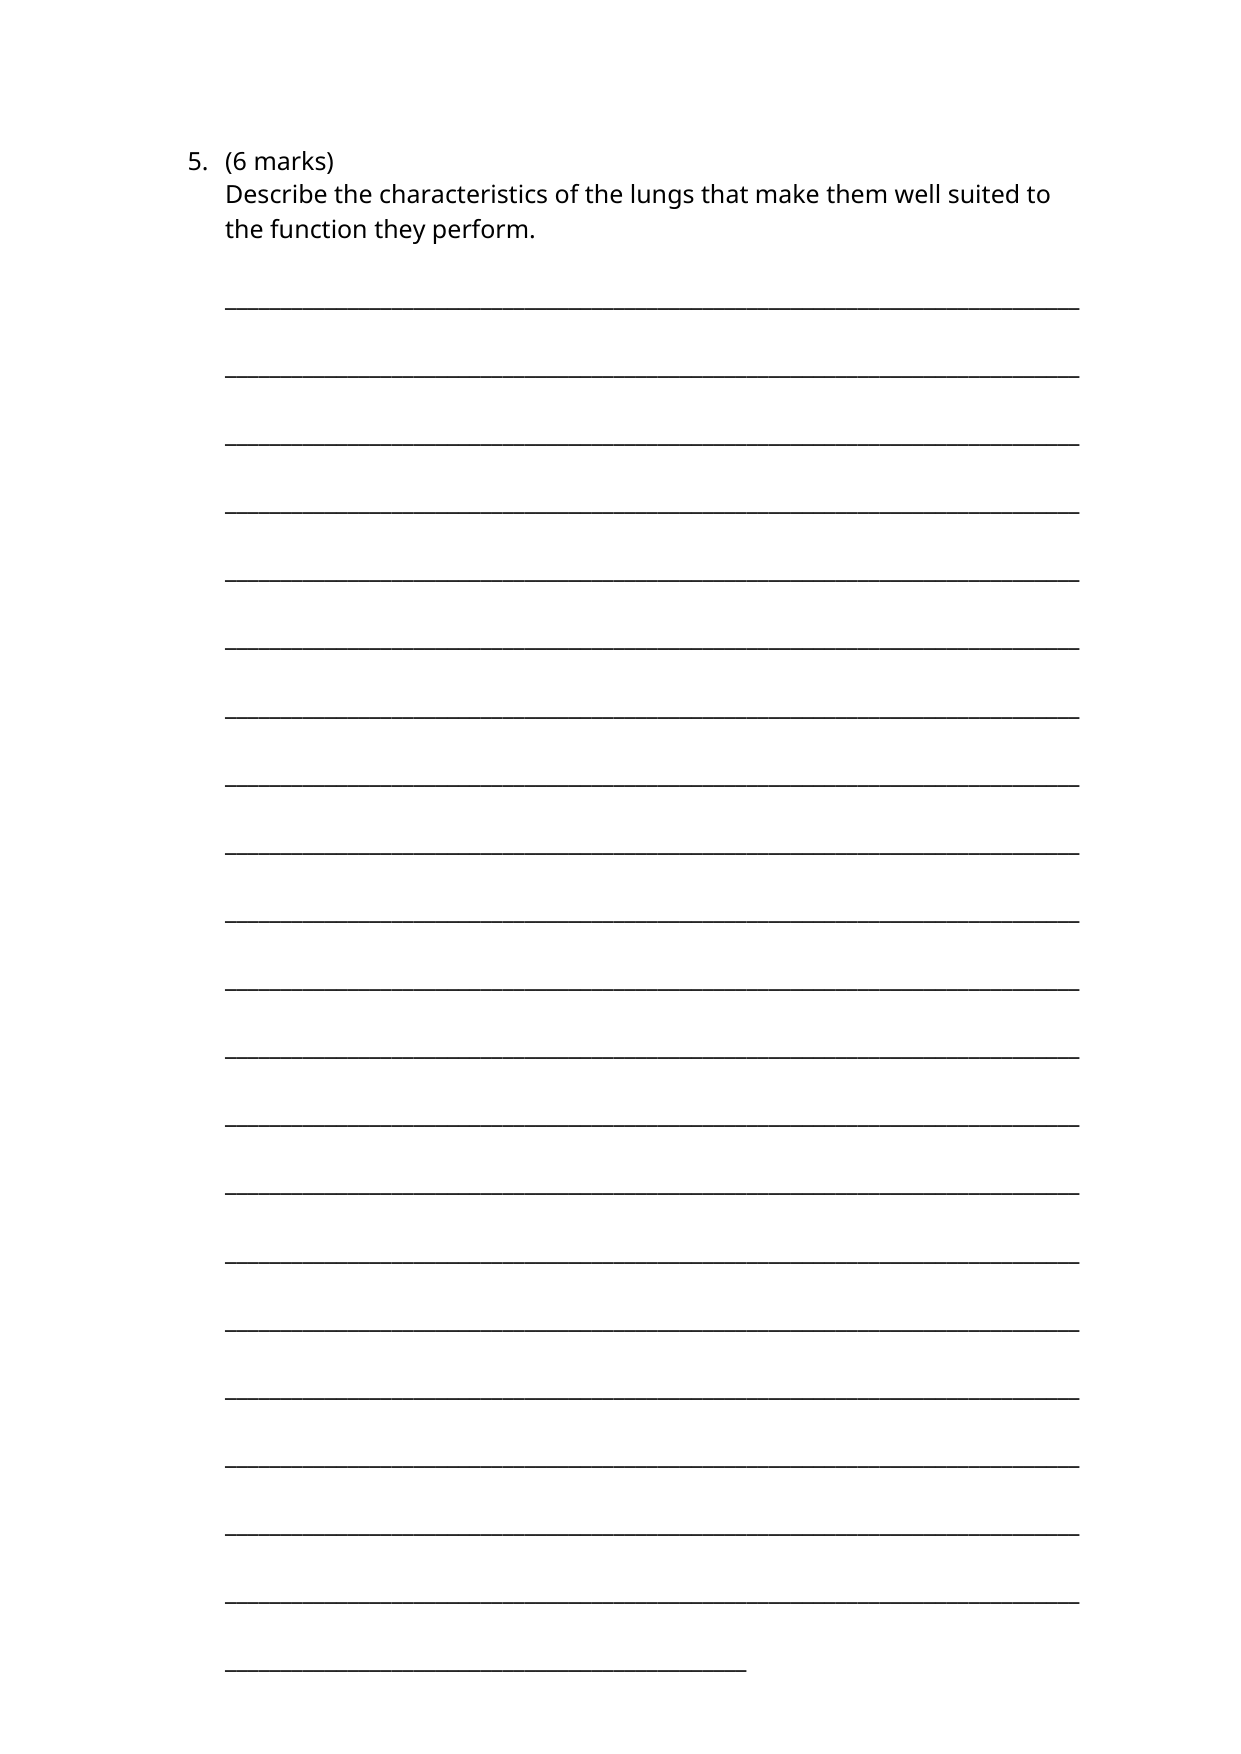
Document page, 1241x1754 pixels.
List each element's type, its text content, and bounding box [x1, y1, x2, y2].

list (6 marks) [187, 143, 1090, 177]
text ___________________________________________________________________________________________________________________________________________________________________________________________________________________________________________________________________________________________________________________________________________________________________________________________________________________________________________________________________________________________________________________________________________________________________________________________________________________________________________________________________________________________________________________________________________________________________________________________________________________________________________________________________________________________________________________________________________________________________________________________________________________________________________________________________________________________________________________________________________________________________________________________________________________________________________________________________________________________________________________________________________________________________________________________________________________________________________________________________________________________________________________________________________________________________________________________________________________________________________________ [225, 279, 1090, 1676]
list Describe the characteristics of the lungs that make them well suited to the function they perform. [225, 177, 1090, 245]
